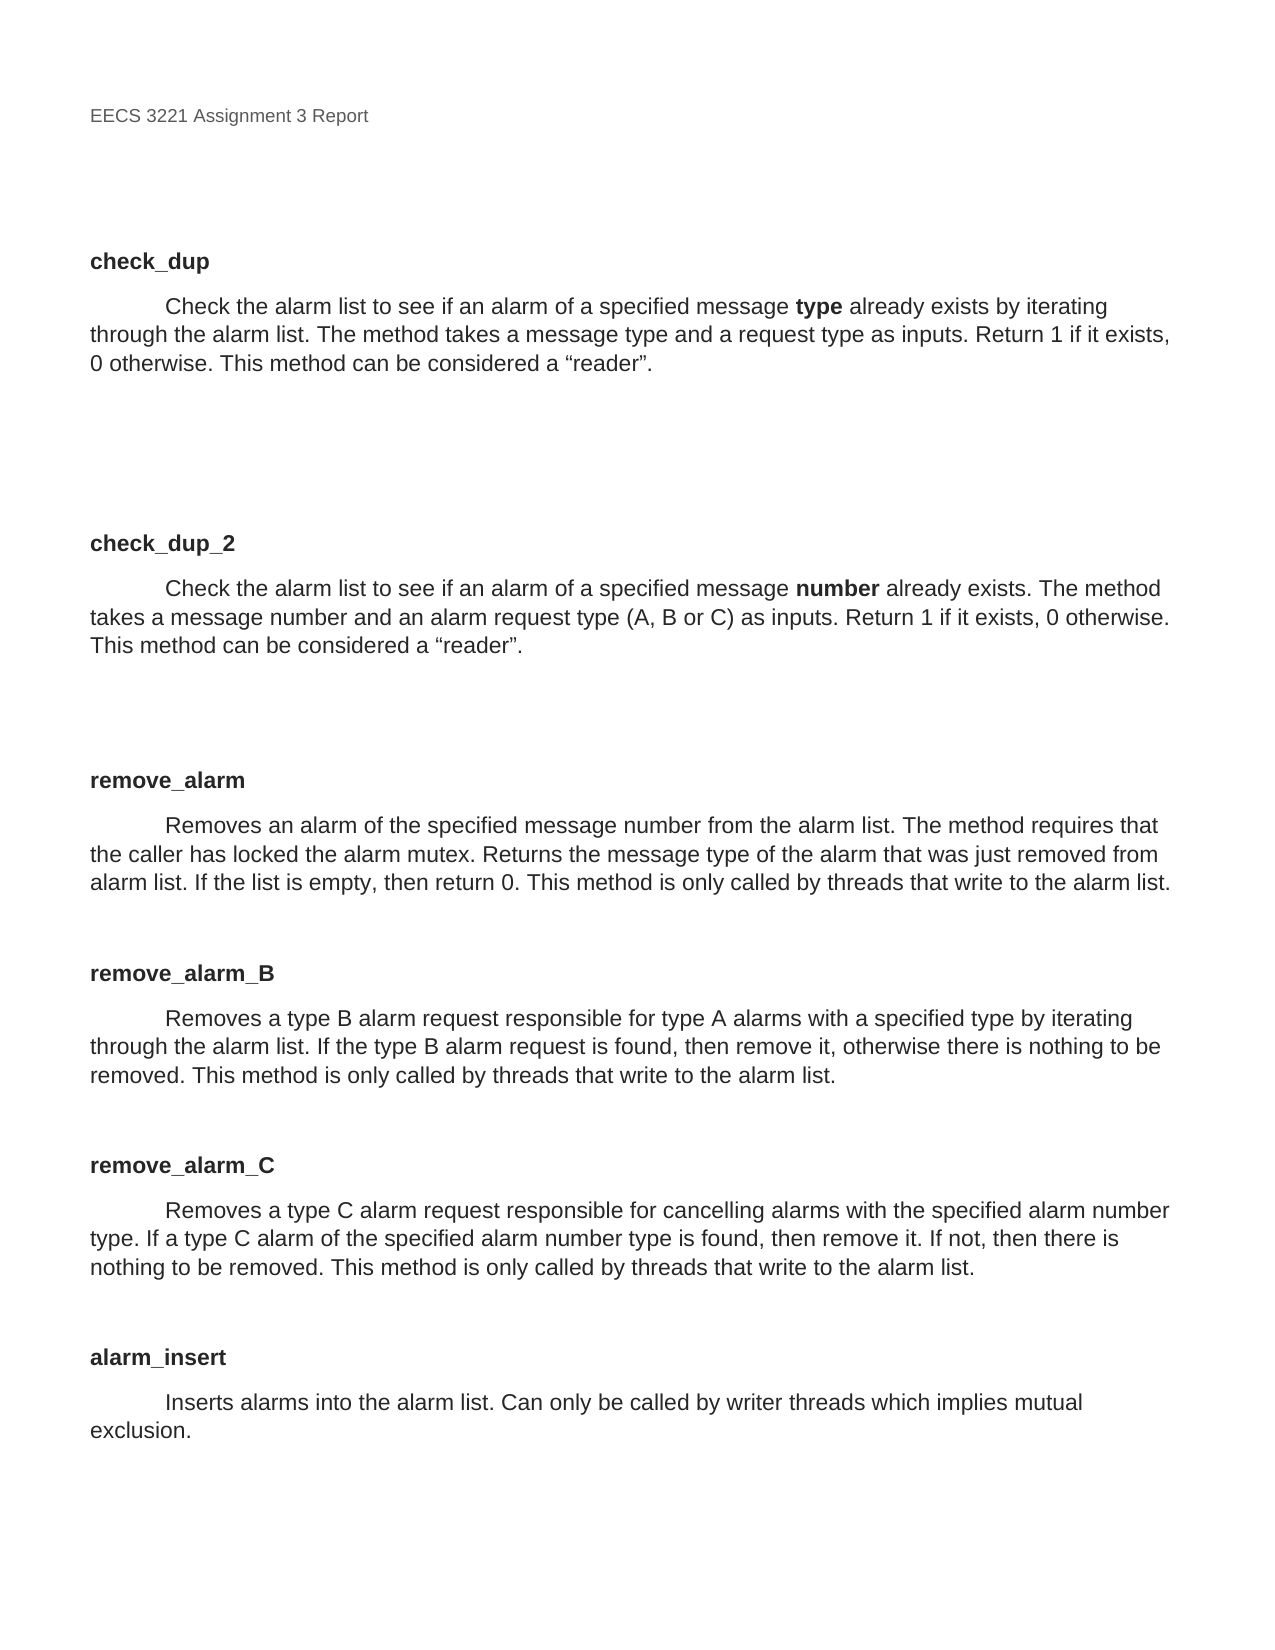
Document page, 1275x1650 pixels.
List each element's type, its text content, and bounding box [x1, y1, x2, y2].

text remove_alarm [90, 767, 1185, 794]
text remove_alarm_C [90, 1152, 1185, 1178]
text Removes a type C alarm request responsible for cancelling alarms with the specified alarm number type. If a type C alarm of the specified alarm number type is found, then remove it. If not, then there is nothing to be removed. This method is only called by threads that write to the alarm list. [90, 1197, 1185, 1280]
text alarm_insert [90, 1344, 1185, 1370]
text check_dup [90, 248, 1185, 274]
text Removes a type B alarm request responsible for type A alarms with a specified type by iterating through the alarm list. If the type B alarm request is found, then remove it, otherwise there is nothing to be removed. This method is only called by threads that write to the alarm list. [90, 1005, 1185, 1088]
text Check the alarm list to see if an alarm of a specified message type already exists by iterating through the alarm list. The method takes a message type and a request type as inputs. Return 1 if it exists, 0 otherwise. This method can be considered a “reader”. [90, 293, 1185, 376]
text Inserts alarms into the alarm list. Can only be called by writer threads which implies mutual exclusion. [90, 1389, 1185, 1444]
text remove_alarm_B [90, 959, 1185, 986]
text Check the alarm list to see if an alarm of a specified message number already exists. The method takes a message number and an alarm request type (A, B or C) as inputs. Return 1 if it exists, 0 otherwise. This method can be considered a “reader”. [90, 575, 1185, 658]
text check_dup_2 [90, 530, 1185, 556]
text Removes an alarm of the specified message number from the alarm list. The method requires that the caller has locked the alarm mutex. Returns the message type of the alarm that was just removed from alarm list. If the list is empty, then return 0. This method is only called by threads that write to the alarm list. [90, 812, 1185, 896]
